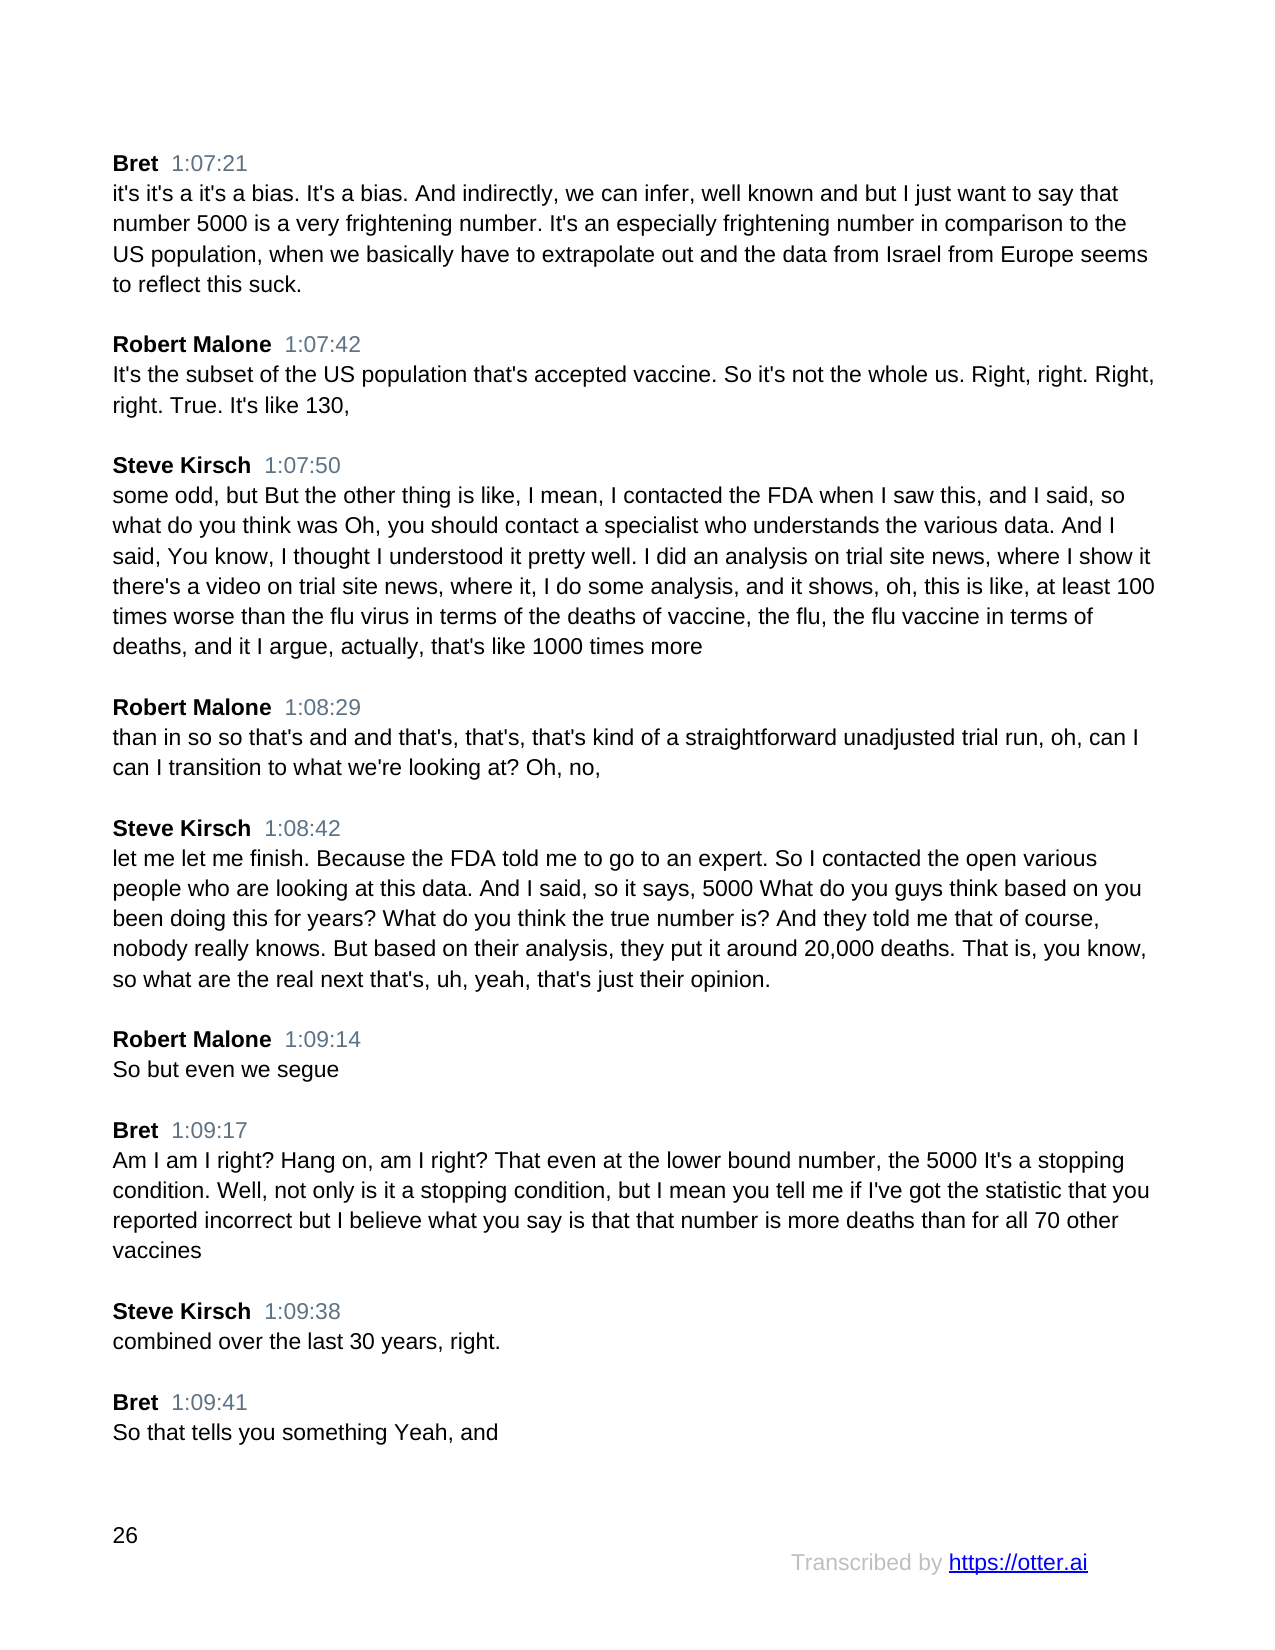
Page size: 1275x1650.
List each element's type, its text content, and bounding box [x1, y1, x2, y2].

text let me let me finish. Because the FDA told me to go to an expert. So I contacted the open various people who are looking at this data. And I said, so it says, 5000 What do you guys think based on you been doing this for years? What do you think the true number is? And they told me that of course, nobody really knows. But based on their analysis, they put it around 20,000 deaths. That is, you know, so what are the real next that's, uh, yeah, that's just their opinion. [112, 845, 1162, 992]
text Steve Kirsch 1:08:42 [112, 814, 1162, 841]
text Bret 1:07:21 [112, 150, 1162, 176]
text Robert Malone 1:09:14 [112, 1026, 1162, 1052]
text Am I am I right? Hang on, am I right? That even at the lower bound number, the 5000 It's a stopping condition. Well, not only is it a stopping condition, but I mean you tell me if I've got the statistic that you reported incorrect but I believe what you say is that that number is more deaths than for all 70 other vaccines [112, 1147, 1162, 1264]
text than in so so that's and and that's, that's, that's kind of a straightforward unadjusted trial run, oh, can I can I transition to what we're looking at? Oh, no, [112, 724, 1162, 781]
text Bret 1:09:17 [112, 1117, 1162, 1143]
text some odd, but But the other thing is like, I mean, I contacted the FDA when I saw this, and I said, so what do you think was Oh, you should contact a specialist who understands the various data. And I said, You know, I thought I understood it pretty well. I did an analysis on trial site news, where I show it there's a video on trial site news, where it, I do some analysis, and it shows, oh, this is like, at least 100 times worse than the flu virus in terms of the deaths of vaccine, the flu, the flu vaccine in terms of deaths, and it I argue, actually, that's like 1000 times more [112, 482, 1162, 660]
text Steve Kirsch 1:09:38 [112, 1298, 1162, 1324]
text So but even we segue [112, 1056, 1162, 1083]
text it's it's a it's a bias. It's a bias. And indirectly, we can infer, well known and but I just want to say that number 5000 is a very frightening number. It's an especially frightening number in comparison to the US population, when we basically have to extrapolate out and the data from Israel from Europe seems to reflect this suck. [112, 180, 1162, 297]
text Robert Malone 1:08:29 [112, 694, 1162, 720]
text Steve Kirsch 1:07:50 [112, 452, 1162, 478]
text It's the subset of the US population that's accepted vaccine. So it's not the whole us. Right, right. Right, right. True. It's like 130, [112, 361, 1162, 418]
text So that tells you something Yeah, and [112, 1419, 1162, 1445]
text combined over the last 30 years, right. [112, 1328, 1162, 1354]
text Robert Malone 1:07:42 [112, 331, 1162, 358]
text Bret 1:09:41 [112, 1388, 1162, 1415]
